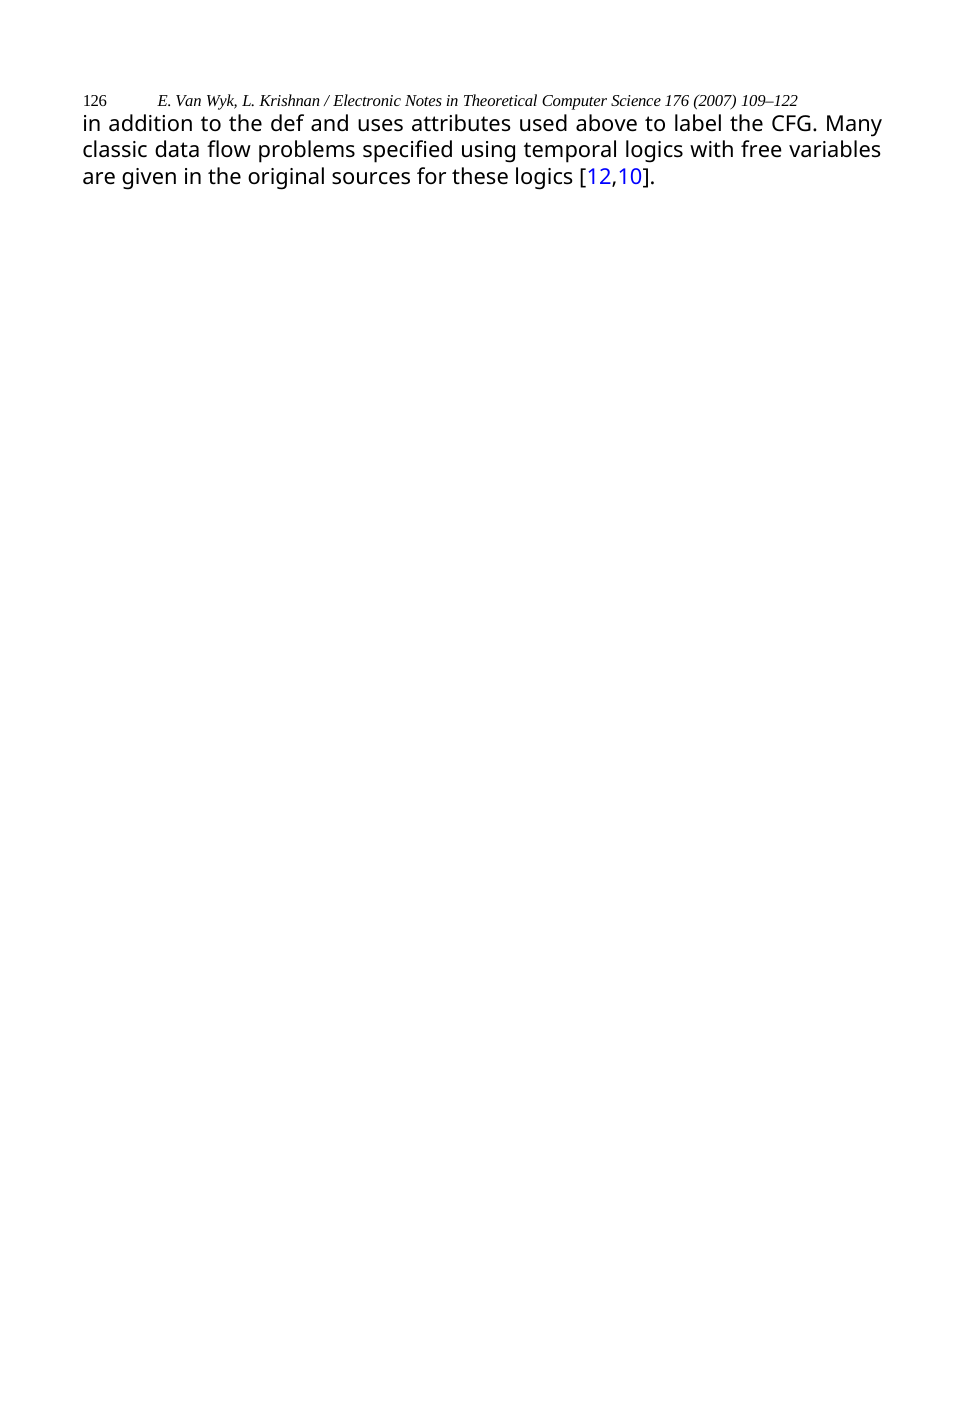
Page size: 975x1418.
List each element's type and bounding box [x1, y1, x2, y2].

text [82, 110, 882, 191]
